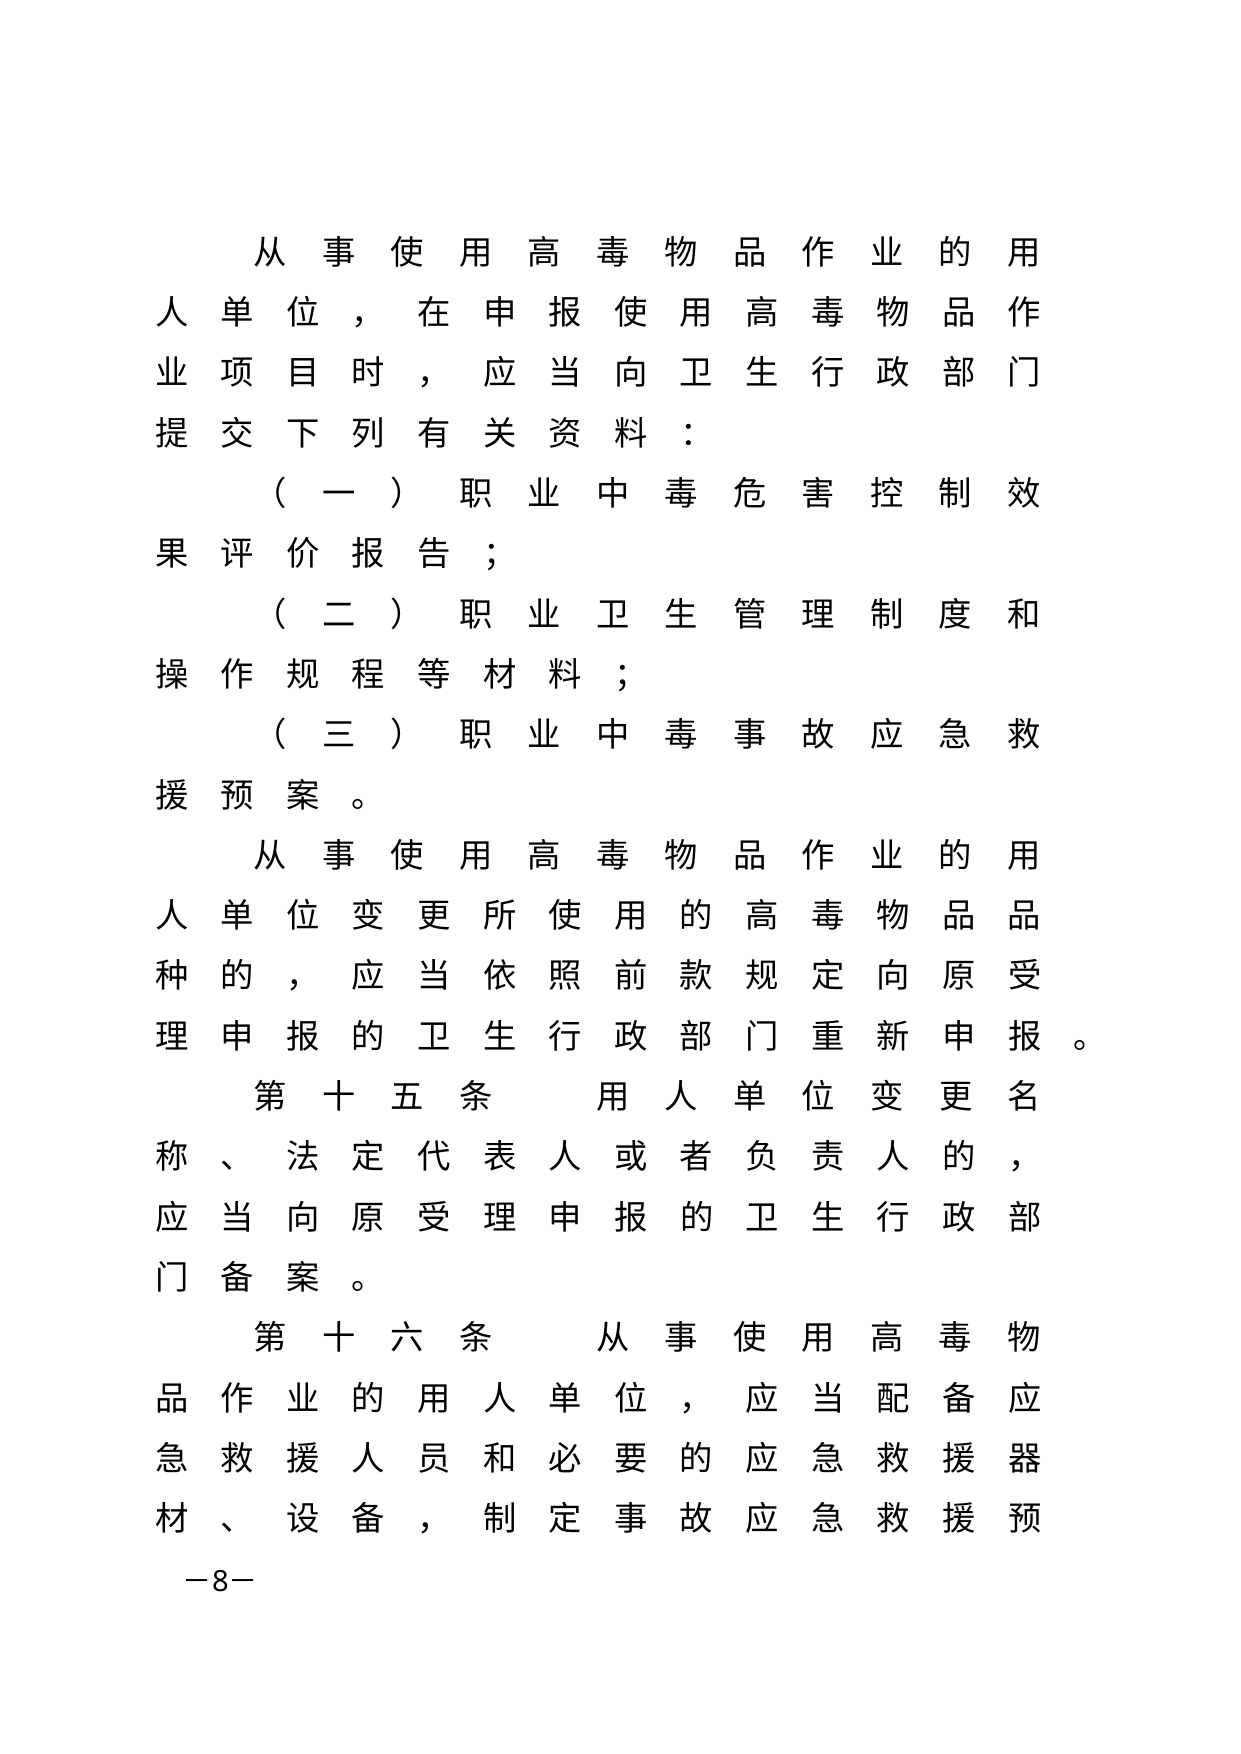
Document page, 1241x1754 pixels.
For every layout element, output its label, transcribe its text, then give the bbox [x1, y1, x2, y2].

text 从事使用高毒物品作业的用人单位变更所使用的高毒物品品种的，应当依照前款规定向原受理申报的卫生行政部门重新申报。 [155, 823, 1073, 1064]
text （二）职业卫生管理制度和操作规程等材料； [155, 581, 1073, 702]
text （一）职业中毒危害控制效果评价报告； [155, 461, 1073, 581]
text 第十六条 从事使用高毒物品作业的用人单位，应当配备应急救援人员和必要的应急救援器材、设备，制定事故应急救援预案，并根据实际情况变化对应急救援预案适时进行修订，定期组织演练。事故应急救援预案和演练记录应当报当地卫生行政部门、应急管理部门和公安部门备案。 [155, 1305, 1073, 1546]
text 从事使用高毒物品作业的用人单位，在申报使用高毒物品作业项目时，应当向卫生行政部门提交下列有关资料： [155, 219, 1073, 461]
text （三）职业中毒事故应急救援预案。 [155, 702, 1073, 823]
text 第十五条 用人单位变更名称、法定代表人或者负责人的，应当向原受理申报的卫生行政部门备案。 [155, 1064, 1073, 1305]
